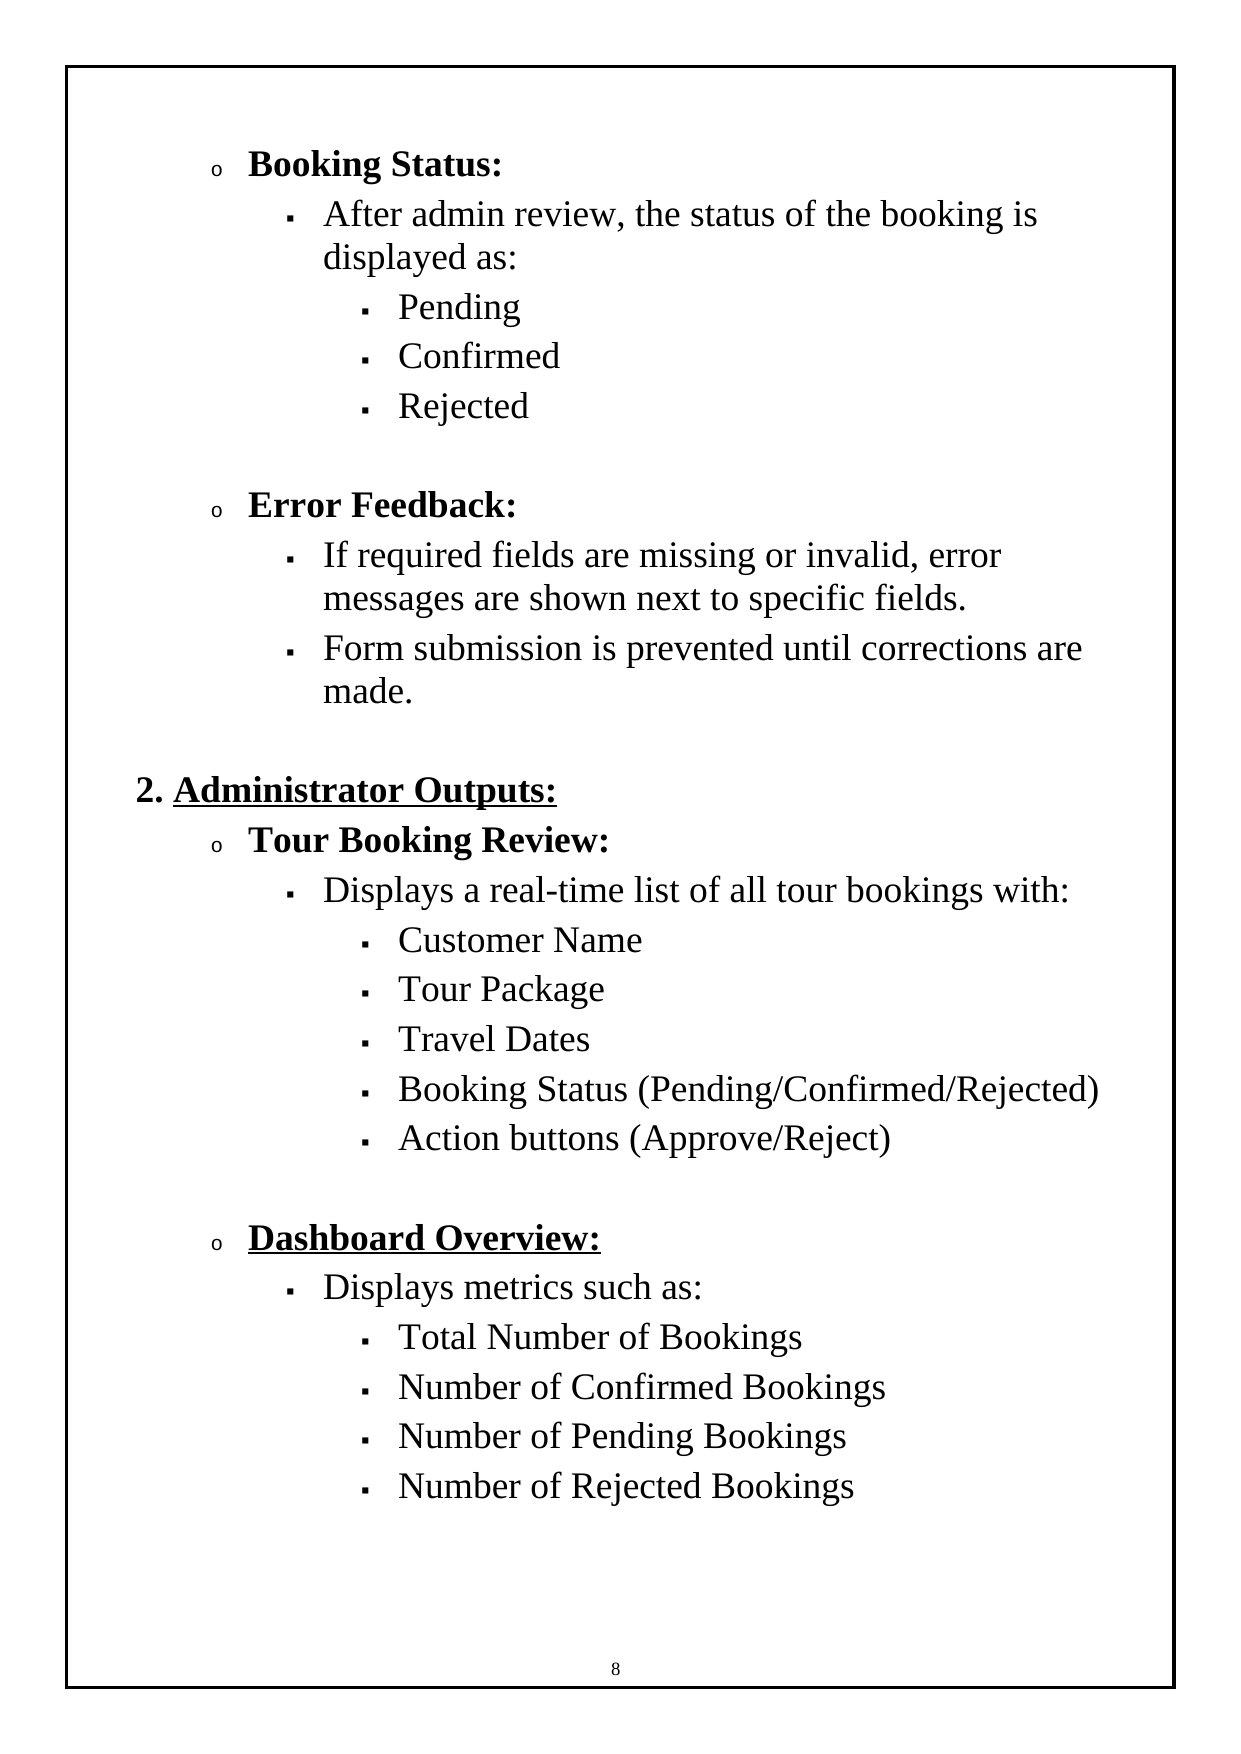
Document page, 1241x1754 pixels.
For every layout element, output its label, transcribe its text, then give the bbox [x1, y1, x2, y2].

subtitle Displays a real-time list of all tour bookings with: [285, 867, 1153, 910]
subtitle Booking Status: [210, 142, 1153, 185]
subtitle Customer Name [360, 917, 1153, 960]
subtitle Booking Status (Pending/Confirmed/Rejected) [360, 1066, 1153, 1109]
subtitle If required fields are missing or invalid, error messages are shown next to specific fields. [285, 533, 1153, 619]
subtitle Rejected [360, 383, 1153, 427]
subtitle Pending [360, 284, 1153, 327]
subtitle Total Number of Bookings [360, 1314, 1153, 1358]
subtitle Administrator Outputs: [135, 768, 1153, 811]
subtitle Dashboard Overview: [210, 1215, 1153, 1258]
subtitle After admin review, the status of the booking is displayed as: [285, 191, 1153, 278]
subtitle Confirmed [360, 334, 1153, 377]
subtitle Number of Rejected Bookings [360, 1463, 1153, 1507]
subtitle Tour Package [360, 967, 1153, 1010]
subtitle Number of Pending Bookings [360, 1414, 1153, 1457]
subtitle Error Feedback: [210, 483, 1153, 526]
subtitle Displays metrics such as: [285, 1265, 1153, 1308]
subtitle Action buttons (Approve/Reject) [360, 1116, 1153, 1159]
subtitle Number of Confirmed Bookings [360, 1364, 1153, 1407]
subtitle Tour Booking Review: [210, 818, 1153, 861]
subtitle Form submission is prevented until corrections are made. [285, 625, 1153, 712]
subtitle Travel Dates [360, 1016, 1153, 1059]
